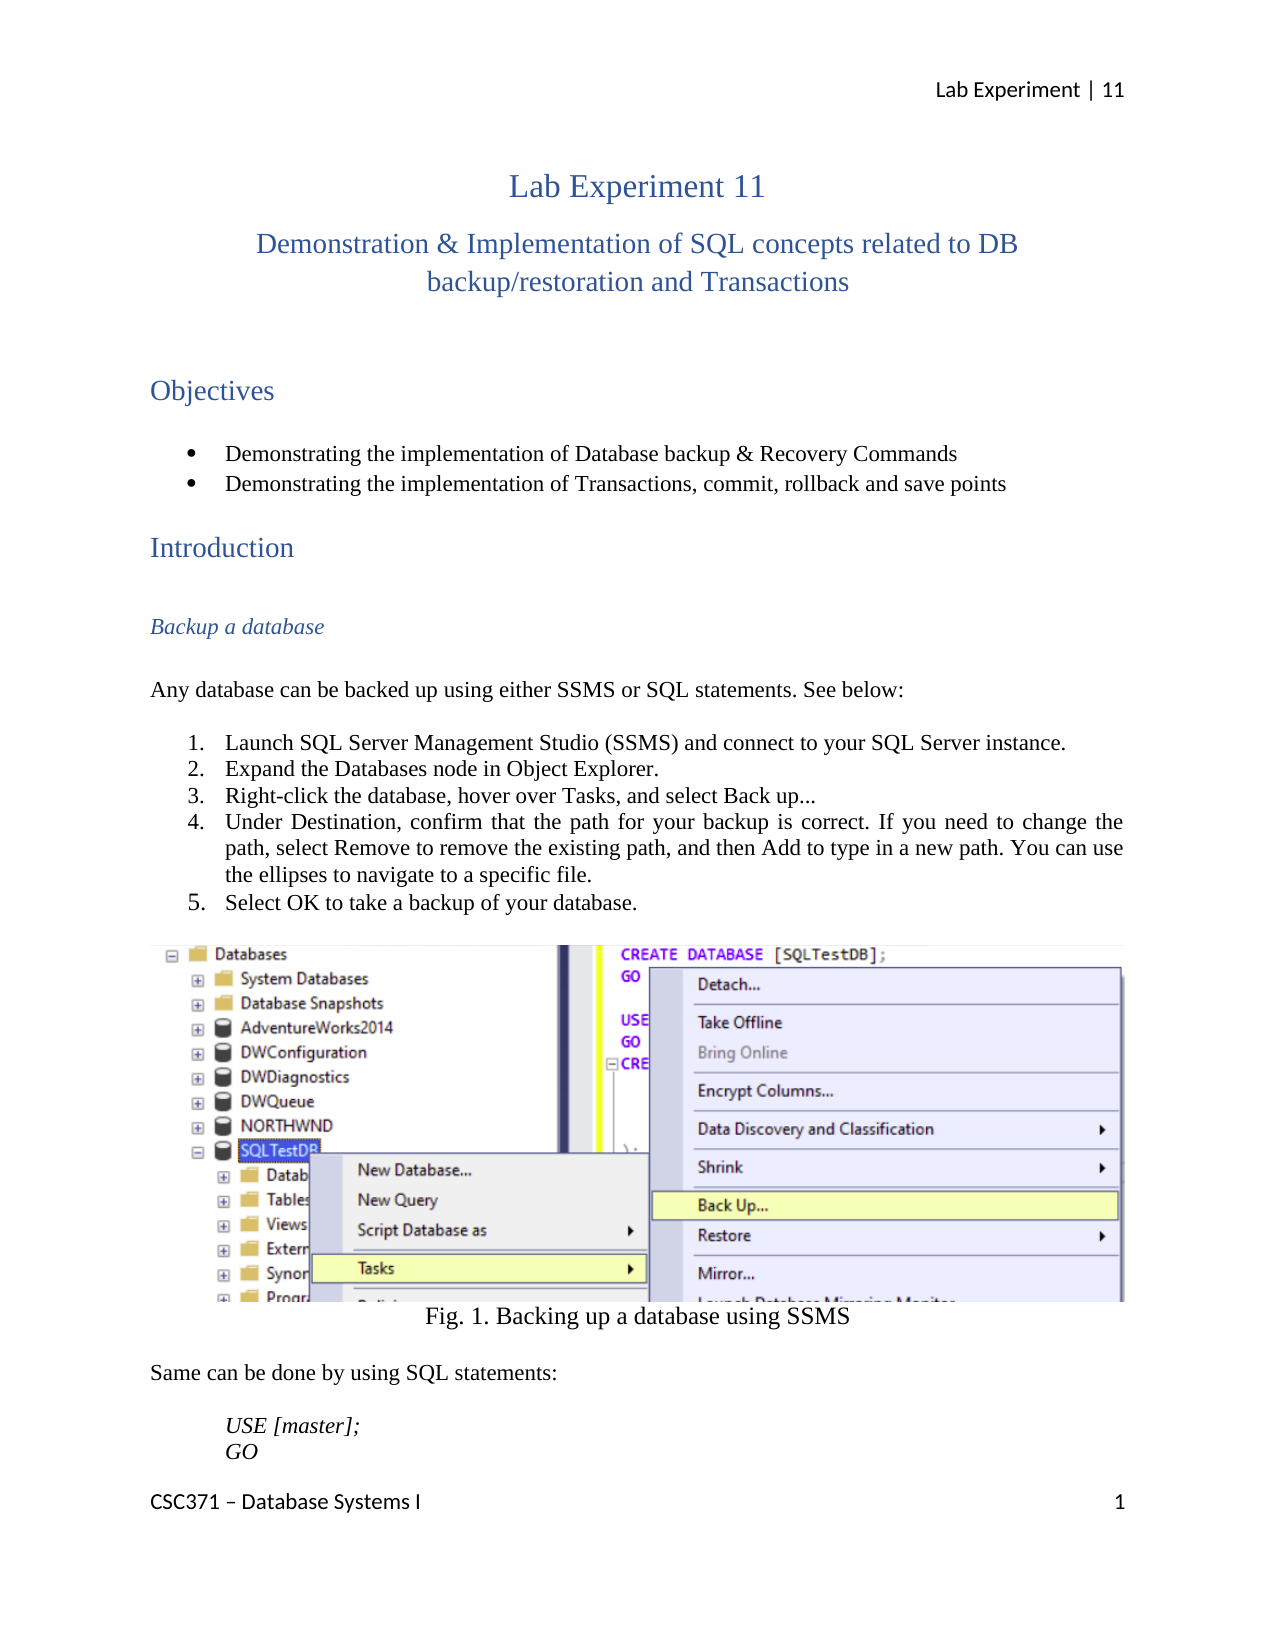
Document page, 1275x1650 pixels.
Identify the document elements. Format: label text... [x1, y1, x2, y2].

text Any database can be backed up using either SSMS or SQL statements. See below: [150, 676, 1125, 702]
picture [150, 945, 1125, 1302]
list Demonstrating the implementation of Transactions, commit, rollback and save points [187, 471, 1098, 497]
list Select OK to take a backup of your database. [187, 887, 1125, 916]
list Expand the Databases node in Object Explorer. [187, 755, 1125, 782]
text USE [master]; [225, 1412, 1125, 1438]
subtitle Objectives [150, 373, 1125, 407]
text Fig. 1. Backing up a database using SSMS [150, 1302, 1125, 1330]
list Demonstrating the implementation of Database backup & Recovery Commands [187, 440, 1098, 467]
text GO [225, 1438, 1125, 1465]
text Same can be done by using SQL statements: [150, 1359, 1125, 1385]
subtitle Demonstration & Implementation of SQL concepts related to DB backup/restoration and Transactions [150, 227, 1125, 298]
subtitle Introduction [150, 530, 1125, 563]
list Right-click the database, hover over Tasks, and select Back up... [187, 782, 1125, 808]
list Under Destination, confirm that the path for your backup is correct. If you need to change the path, select Remove to remove the existing path, and then Add to type in a new path. You can use the ellipses to navigate to a specific file. [187, 808, 1125, 887]
list Launch SQL Server Management Studio (SSMS) and connect to your SQL Server instance. [187, 729, 1125, 755]
subtitle Backup a database [150, 613, 1125, 639]
subtitle Lab Experiment 11 [150, 167, 1125, 205]
